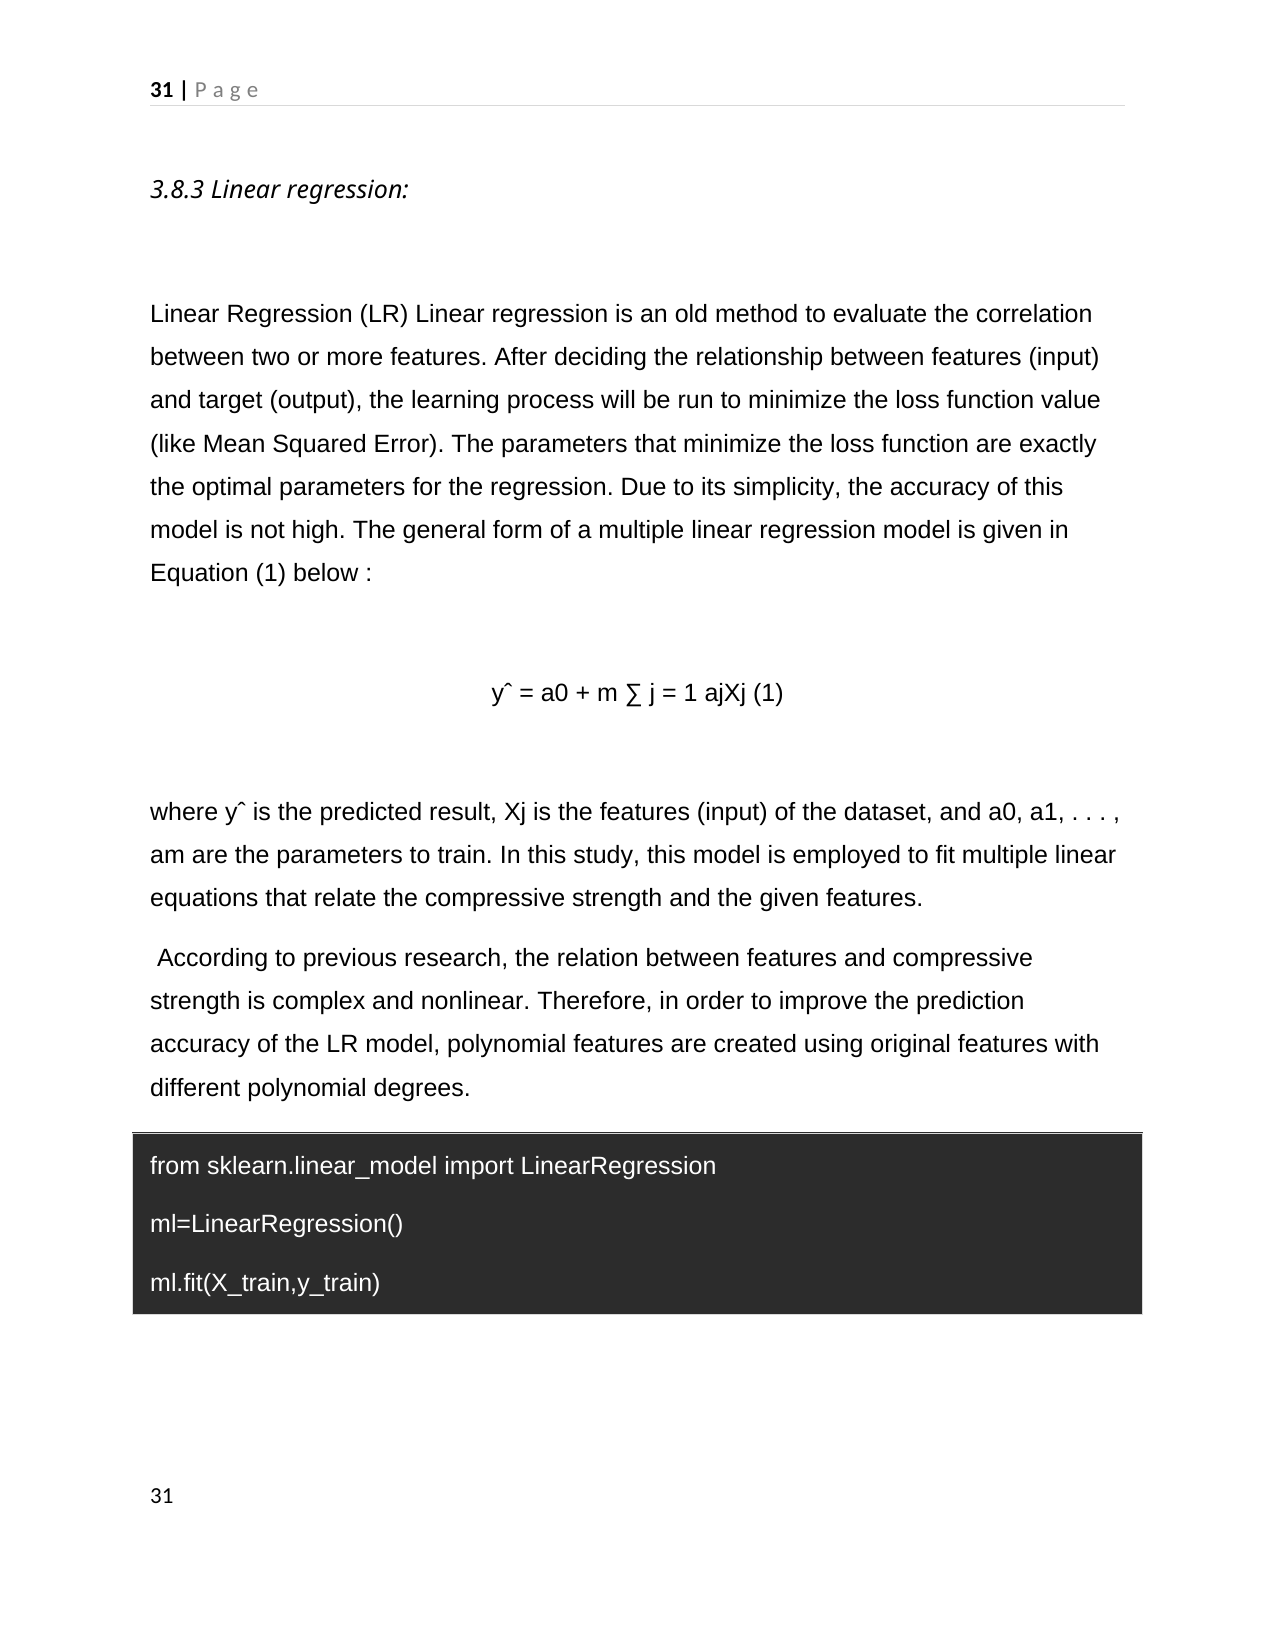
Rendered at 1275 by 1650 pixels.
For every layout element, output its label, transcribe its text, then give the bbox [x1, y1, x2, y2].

text from sklearn.linear_model import LinearRegression [133, 1134, 1142, 1179]
text yˆ = a0 + m ∑ j = 1 ajXj (1) [150, 678, 1125, 706]
text Linear Regression (LR) Linear regression is an old method to evaluate the correlation between two or more features. After deciding the relationship between features (input) and target (output), the learning process will be run to minimize the loss function value (like Mean Squared Error). The parameters that minimize the loss function are exactly the optimal parameters for the regression. Due to its simplicity, the accuracy of this model is not high. The general form of a multiple linear regression model is given in Equation (1) below : [150, 299, 1125, 587]
text ml.fit(X_train,y_train) [133, 1250, 1142, 1314]
text According to previous research, the relation between features and compressive strength is complex and nonlinear. Therefore, in order to improve the prediction accuracy of the LR model, polynomial features are created using original features with different polynomial degrees. [150, 943, 1125, 1101]
text ml=LinearRegression() [133, 1191, 1142, 1238]
text where yˆ is the predicted result, Xj is the features (input) of the dataset, and a0, a1, . . . , am are the parameters to train. In this study, this model is employed to fit multiple linear equations that relate the compressive strength and the given features. [150, 797, 1125, 912]
subtitle 3.8.3 Linear regression: [150, 172, 1125, 206]
